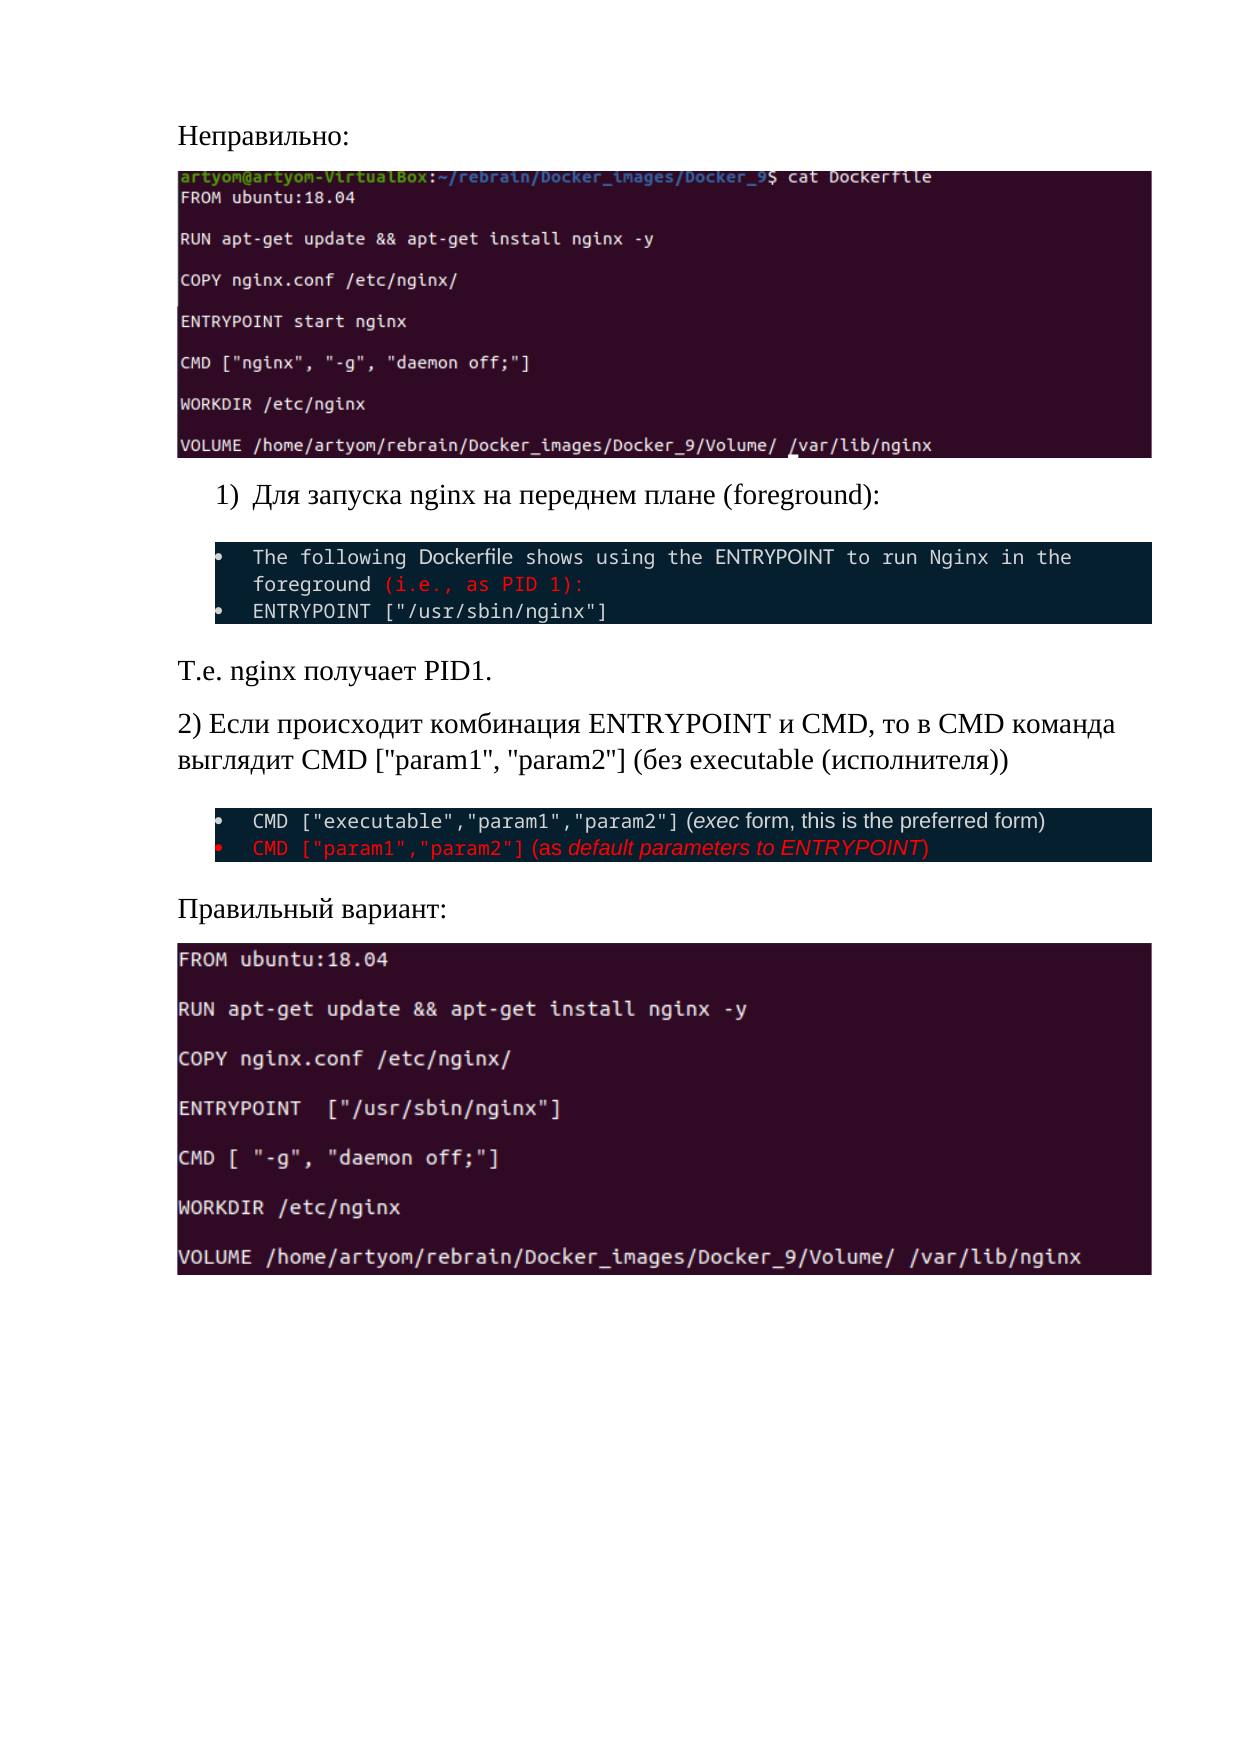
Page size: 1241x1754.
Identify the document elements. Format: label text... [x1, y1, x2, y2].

picture [177, 943, 1152, 1275]
list The following Dockerfile shows using the ENTRYPOINT to run Nginx in the foreground (i.e., as PID 1): [215, 542, 1152, 597]
list ENTRYPOINT ["/usr/sbin/nginx"] [215, 597, 1152, 624]
list Для запуска nginx на переднем плане (foreground): [215, 477, 1152, 510]
text 2) Если происходит комбинация ENTRYPOINT и CMD, то в CMD команда выглядит CMD [''param1'', ''param2''] (без executable (исполнителя)) [177, 706, 1152, 776]
list CMD ["executable","param1","param2"] (exec form, this is the preferred form) [215, 808, 1152, 835]
text Правильный вариант: [177, 891, 1152, 924]
list CMD ["param1","param2"] (as default parameters to ENTRYPOINT) [215, 835, 1152, 862]
text Т.е. nginx получает PID1. [177, 653, 1152, 687]
text Неправильно: [177, 118, 1152, 152]
picture [177, 171, 1152, 458]
